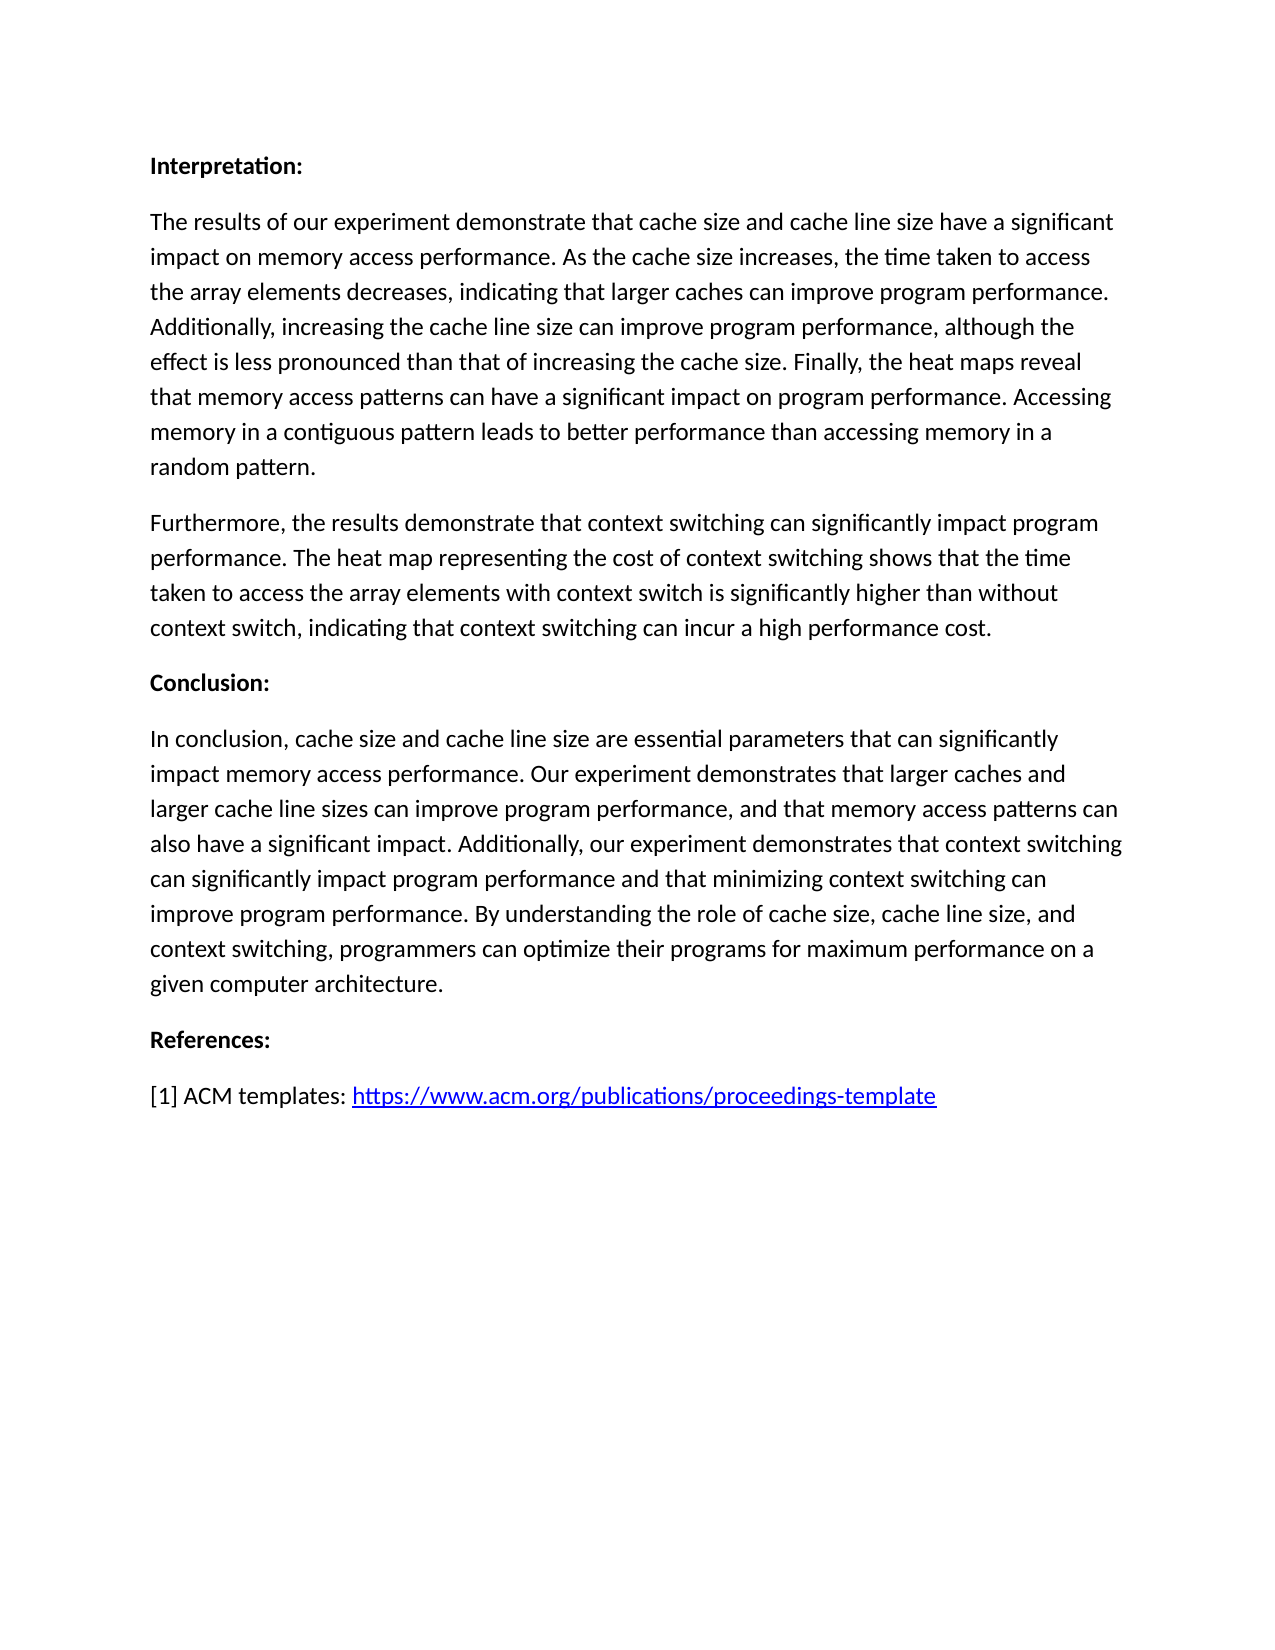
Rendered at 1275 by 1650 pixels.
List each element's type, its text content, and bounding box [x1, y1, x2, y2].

text The results of our experiment demonstrate that cache size and cache line size have a significant impact on memory access performance. As the cache size increases, the time taken to access the array elements decreases, indicating that larger caches can improve program performance. Additionally, increasing the cache line size can improve program performance, although the effect is less pronounced than that of increasing the cache size. Finally, the heat maps reveal that memory access patterns can have a significant impact on program performance. Accessing memory in a contiguous pattern leads to better performance than accessing memory in a random pattern. [150, 206, 1125, 481]
text References: [150, 1024, 1125, 1055]
text Furthermore, the results demonstrate that context switching can significantly impact program performance. The heat map representing the cost of context switching shows that the time taken to access the array elements with context switch is significantly higher than without context switch, indicating that context switching can incur a high performance cost. [150, 507, 1125, 642]
text Interpretation: [150, 150, 1125, 181]
text Conclusion: [150, 667, 1125, 698]
text [1] ACM templates: https://www.acm.org/publications/proceedings-template [150, 1080, 1125, 1111]
text In conclusion, cache size and cache line size are essential parameters that can significantly impact memory access performance. Our experiment demonstrates that larger caches and larger cache line sizes can improve program performance, and that memory access patterns can also have a significant impact. Additionally, our experiment demonstrates that context switching can significantly impact program performance and that minimizing context switching can improve program performance. By understanding the role of cache size, cache line size, and context switching, programmers can optimize their programs for maximum performance on a given computer architecture. [150, 723, 1125, 999]
